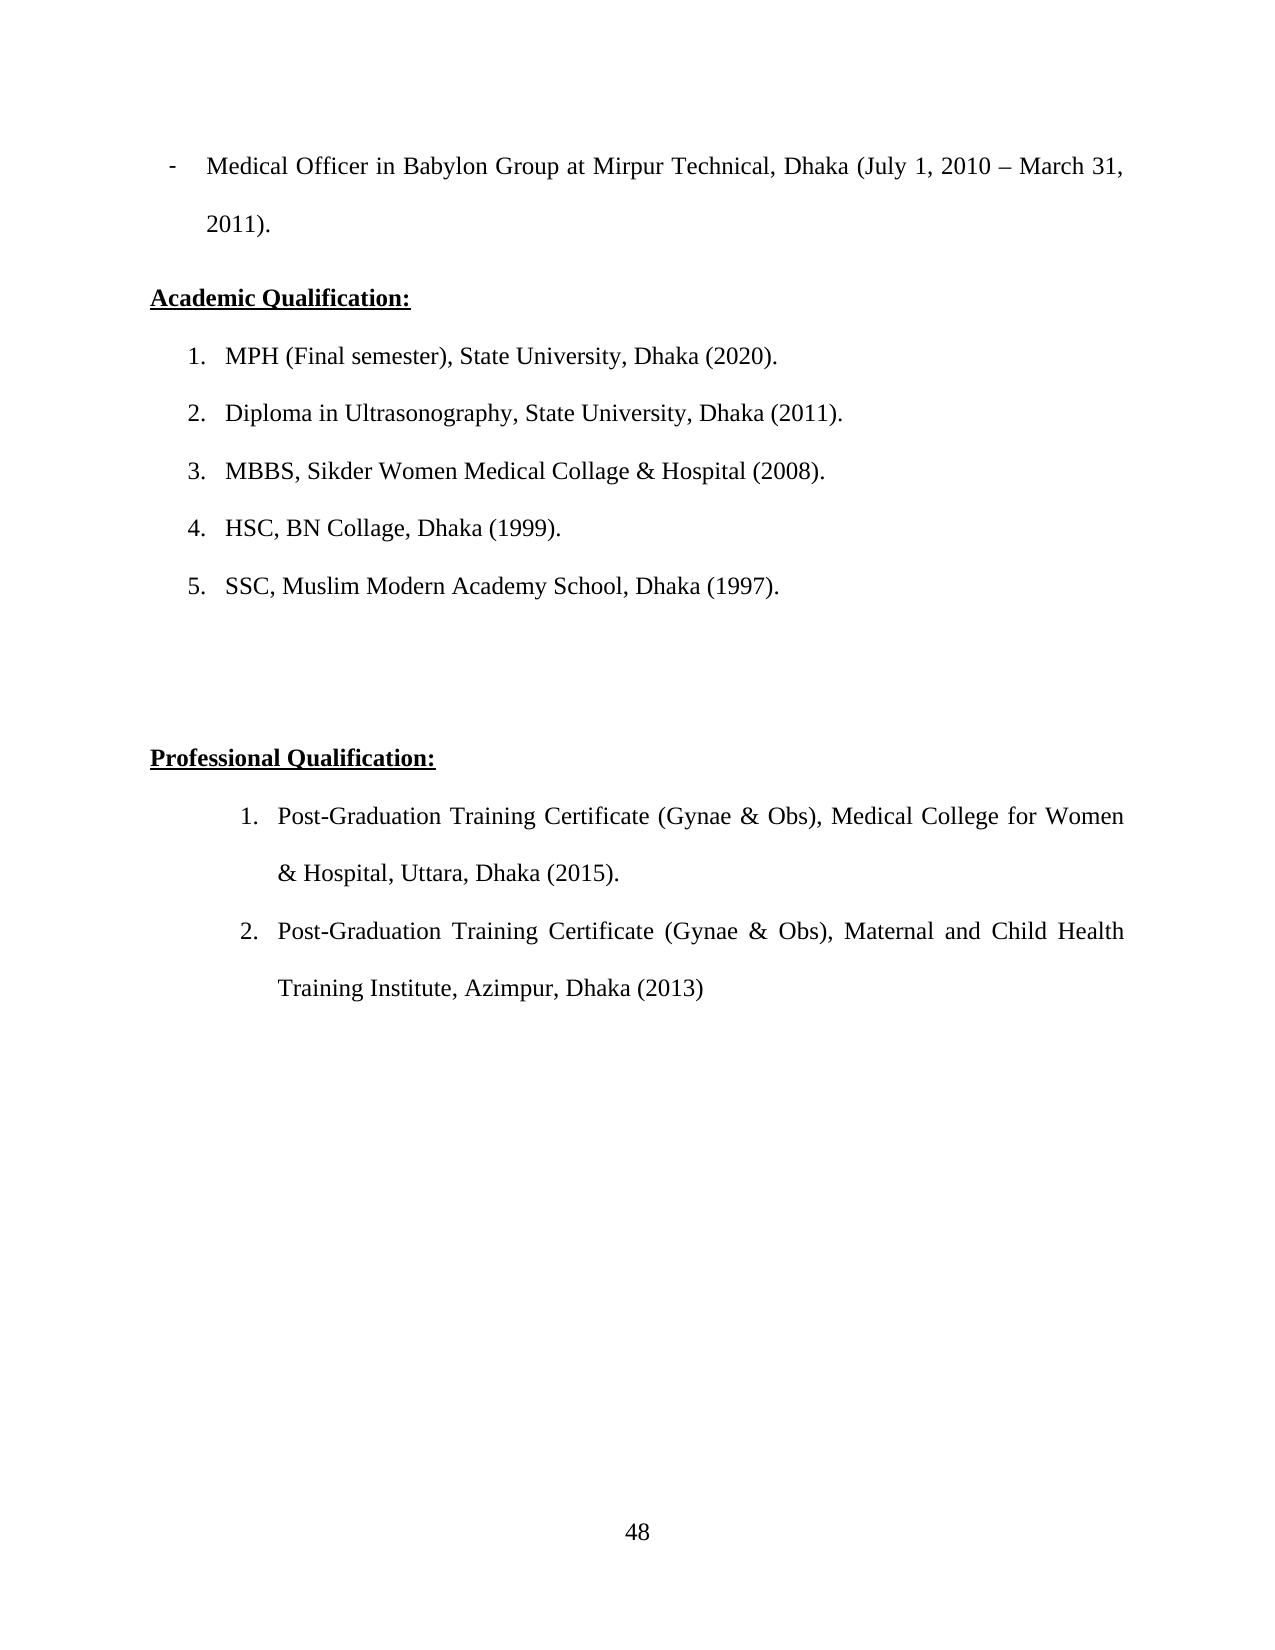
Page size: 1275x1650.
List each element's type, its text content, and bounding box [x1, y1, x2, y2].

list Medical Officer in Babylon Group at Mirpur Technical, Dhaka (July 1, 2010 – March 31, 2011). [169, 150, 1125, 238]
list HSC, BN Collage, Dhaka (1999). [187, 513, 1125, 542]
list MBBS, Sikder Women Medical Collage & Hospital (2008). [187, 456, 1125, 485]
text Professional Qualification: [150, 743, 1125, 772]
list Post-Graduation Training Certificate (Gynae & Obs), Maternal and Child Health Training Institute, Azimpur, Dhaka (2013) [240, 916, 1125, 1002]
list MPH (Final semester), State University, Dhaka (2020). [187, 341, 1125, 370]
text Academic Qualification: [150, 283, 1125, 312]
list Diploma in Ultrasonography, State University, Dhaka (2011). [187, 398, 1125, 427]
list SSC, Muslim Modern Academy School, Dhaka (1997). [187, 571, 1125, 600]
list Post-Graduation Training Certificate (Gynae & Obs), Medical College for Women & Hospital, Uttara, Dhaka (2015). [240, 801, 1125, 887]
